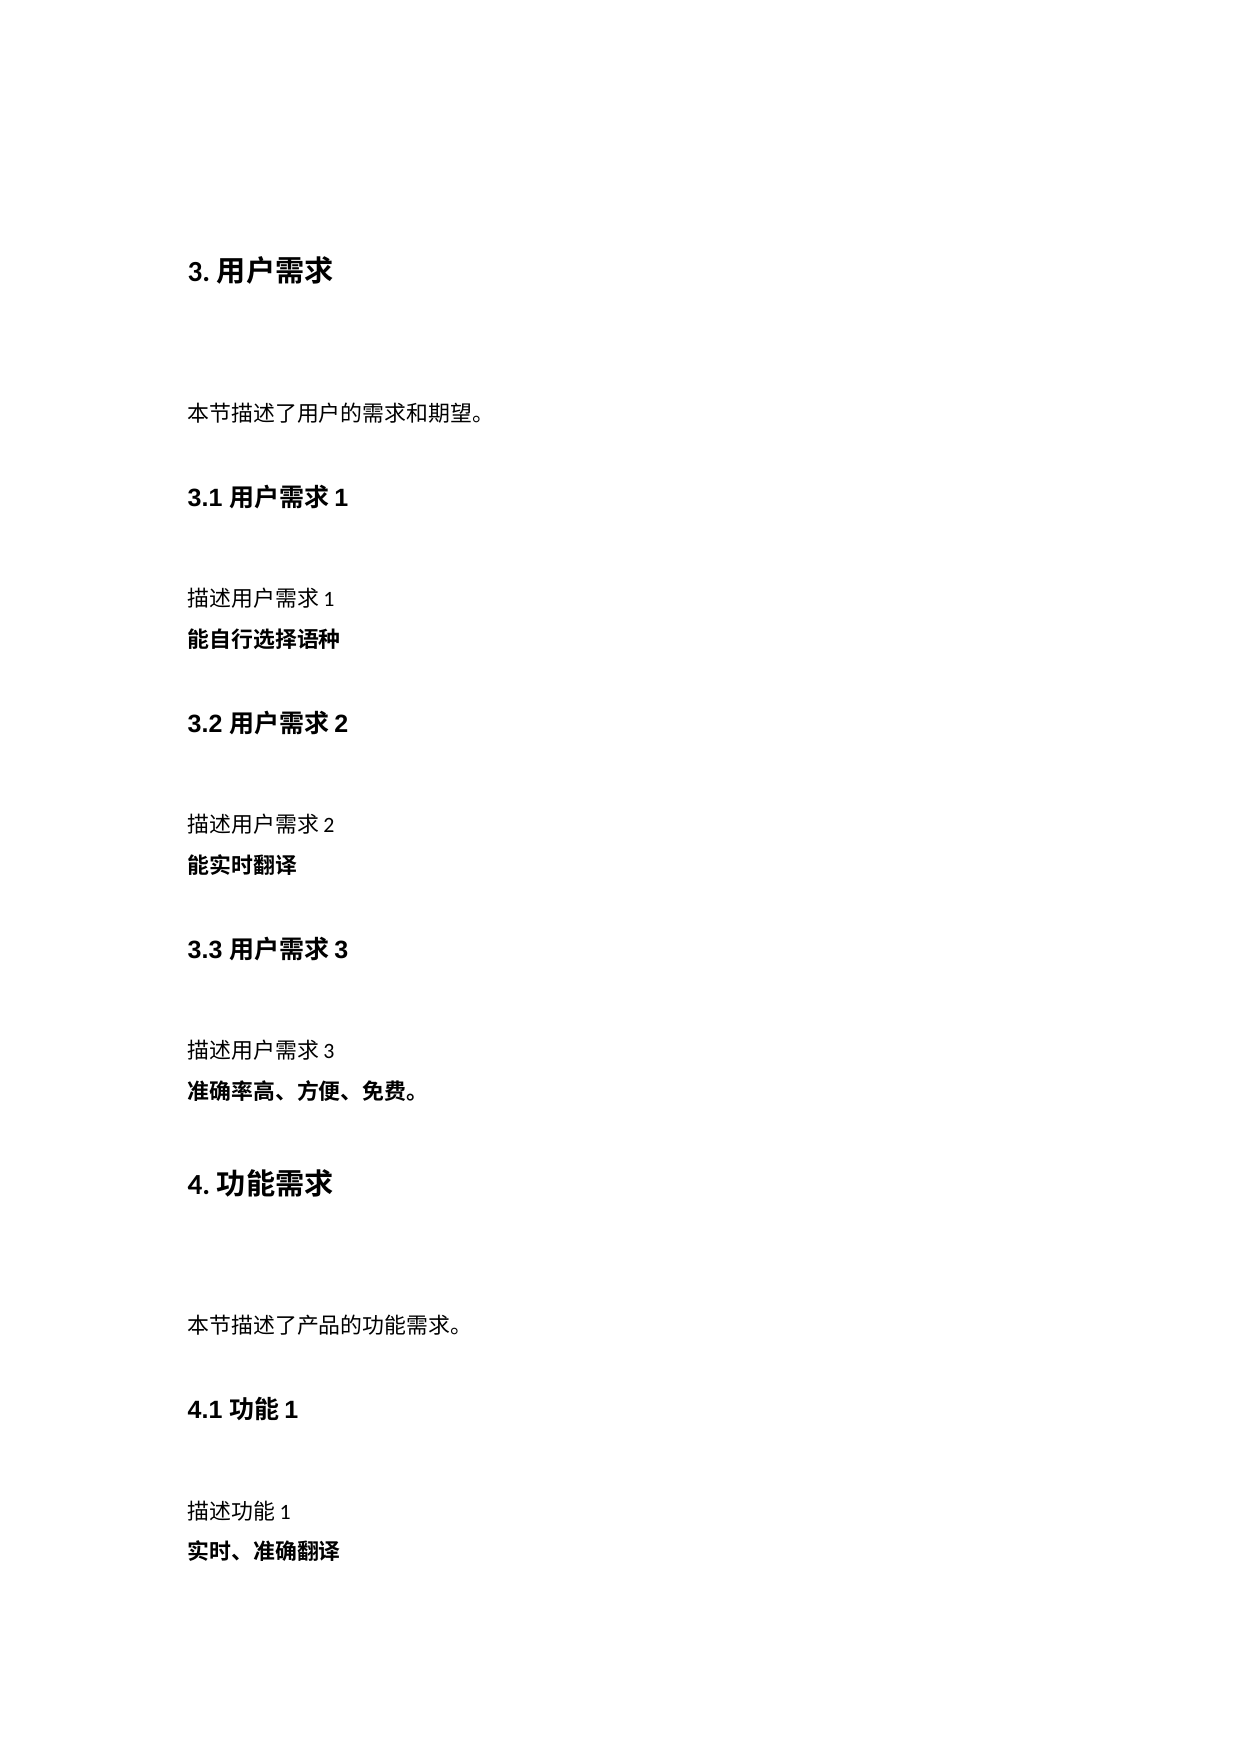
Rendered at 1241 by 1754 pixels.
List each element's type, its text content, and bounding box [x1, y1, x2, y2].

text 描述用户需求1 [187, 581, 1053, 613]
subtitle 3.2 用户需求2 [187, 689, 1053, 754]
subtitle 3.3 用户需求3 [187, 915, 1053, 980]
subtitle 3.1 用户需求1 [187, 463, 1053, 528]
text 描述功能1 [187, 1493, 1053, 1526]
text 能自行选择语种 [187, 621, 1053, 654]
text 能实时翻译 [187, 847, 1053, 880]
text 描述用户需求2 [187, 807, 1053, 839]
text 本节描述了产品的功能需求。 [187, 1308, 1053, 1340]
text 准确率高、方便、免费。 [187, 1073, 1053, 1106]
text 描述用户需求3 [187, 1033, 1053, 1065]
text 本节描述了用户的需求和期望。 [187, 395, 1053, 428]
text 实时、准确翻译 [187, 1534, 1053, 1566]
subtitle 4.1 功能1 [187, 1375, 1053, 1440]
subtitle 3. 用户需求 [187, 237, 1053, 302]
subtitle 4. 功能需求 [187, 1149, 1053, 1214]
